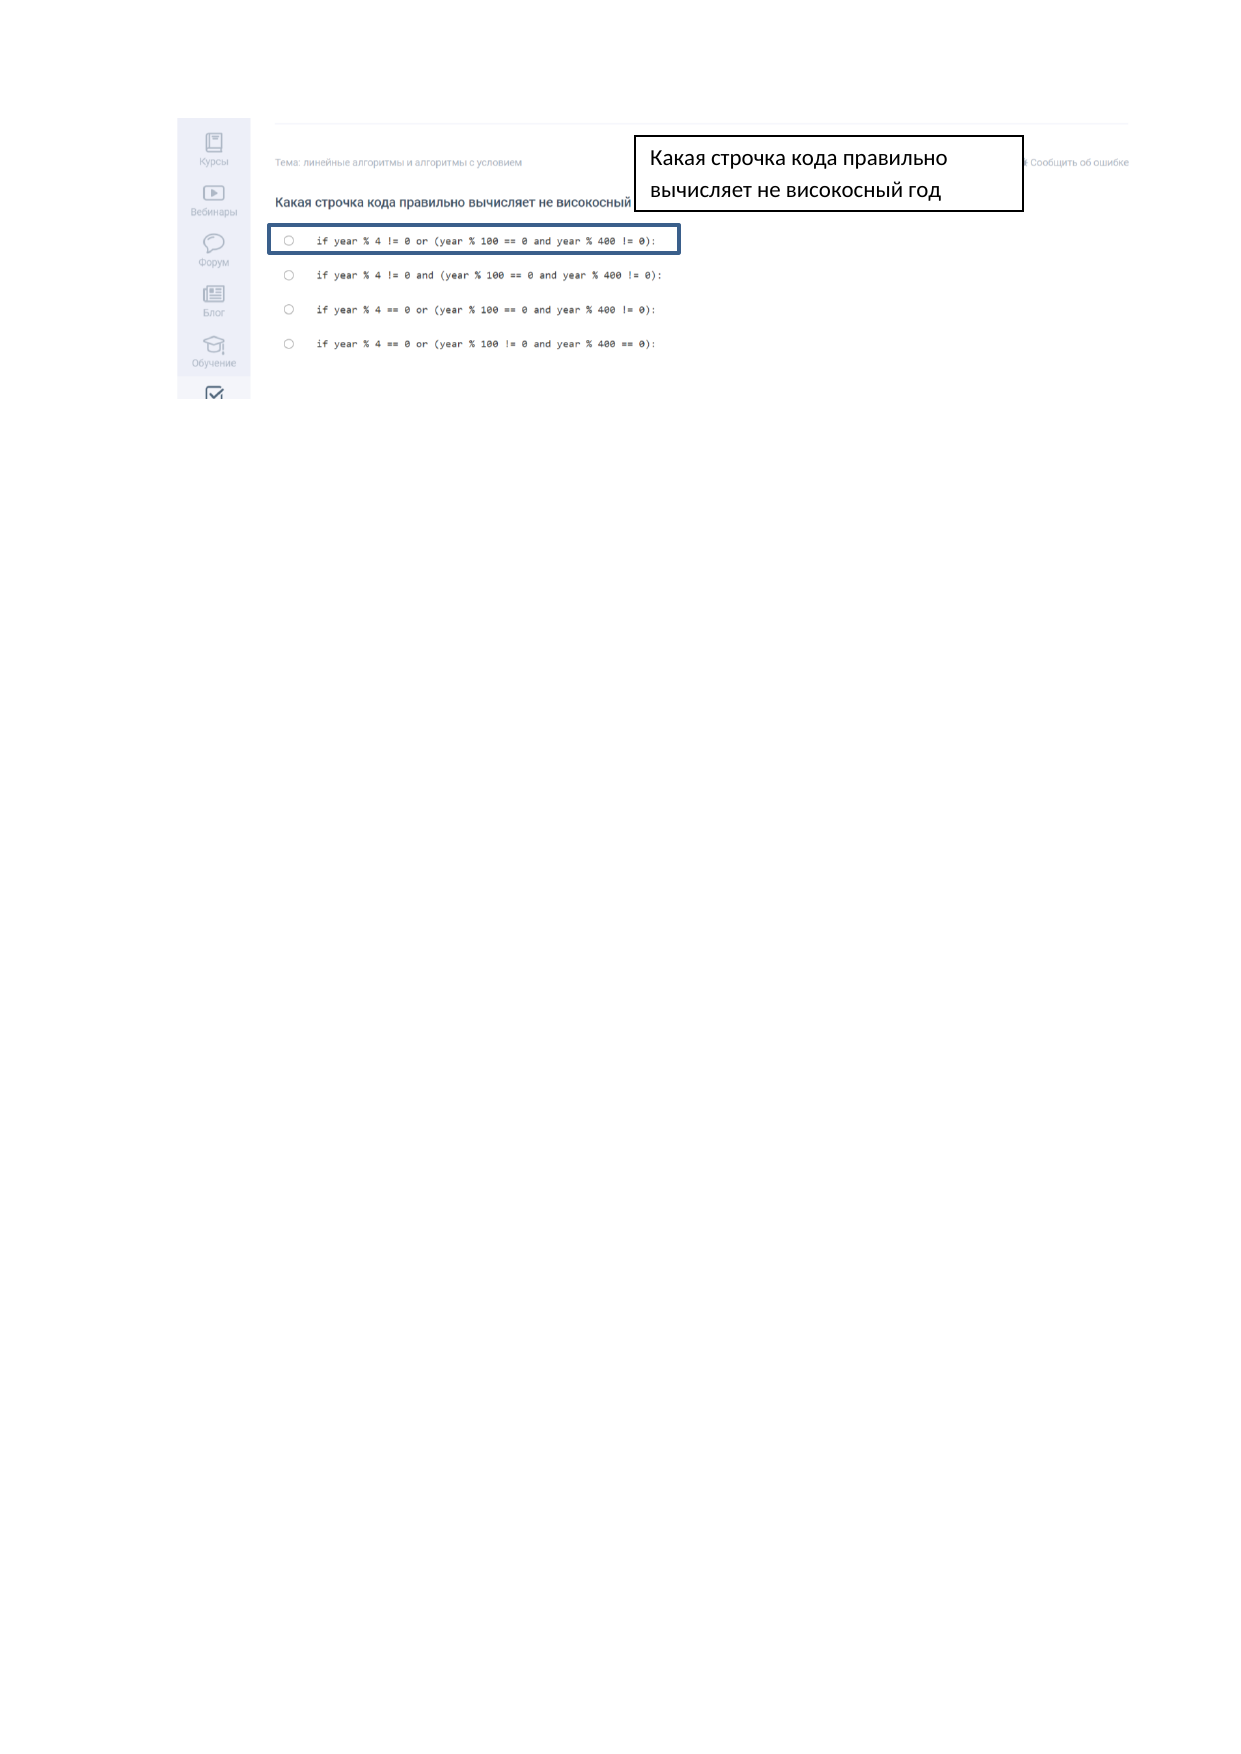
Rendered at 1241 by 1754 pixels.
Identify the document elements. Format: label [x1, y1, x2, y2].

picture [177, 118, 1152, 399]
